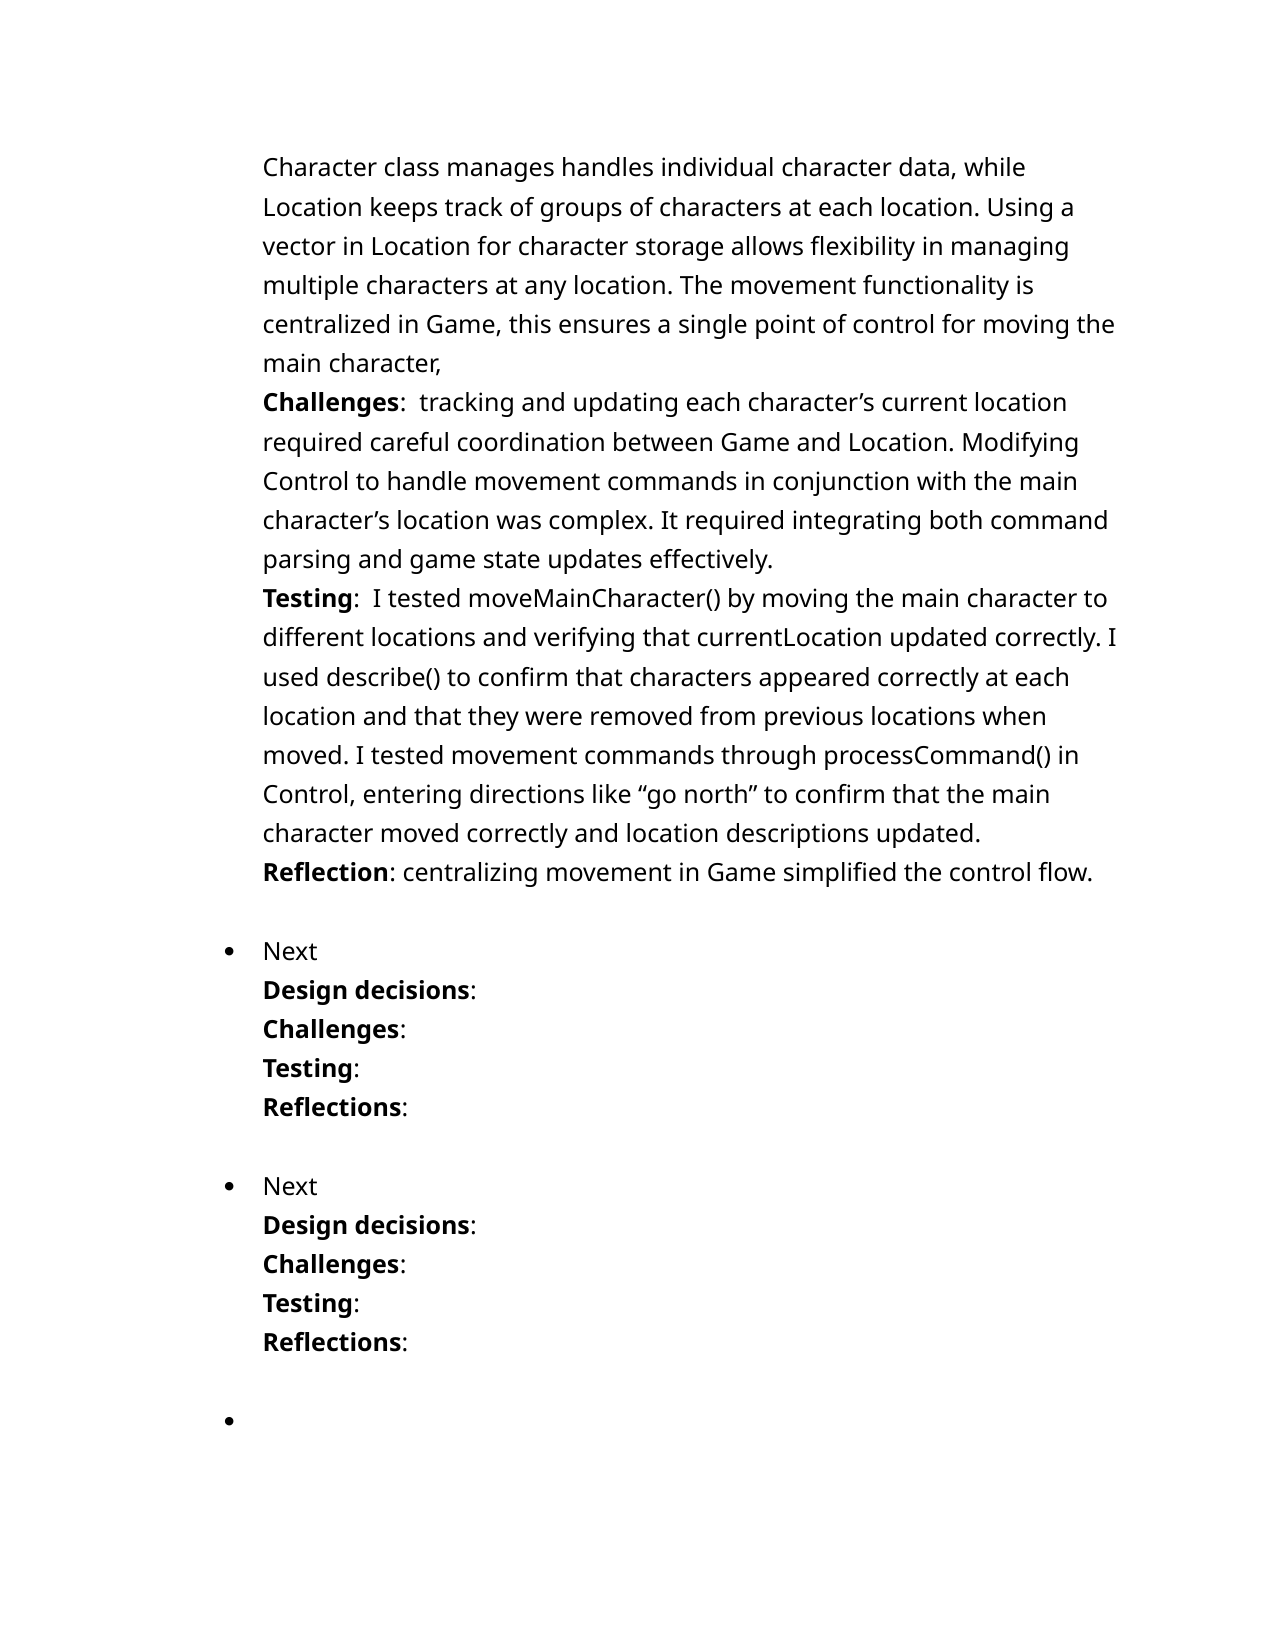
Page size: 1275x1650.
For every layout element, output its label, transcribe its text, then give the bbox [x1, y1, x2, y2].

list Next Design decisions: Challenges: Testing: Reflections: [225, 1168, 1125, 1398]
list Next Design decisions: Challenges: Testing: Reflections: [225, 933, 1125, 1163]
